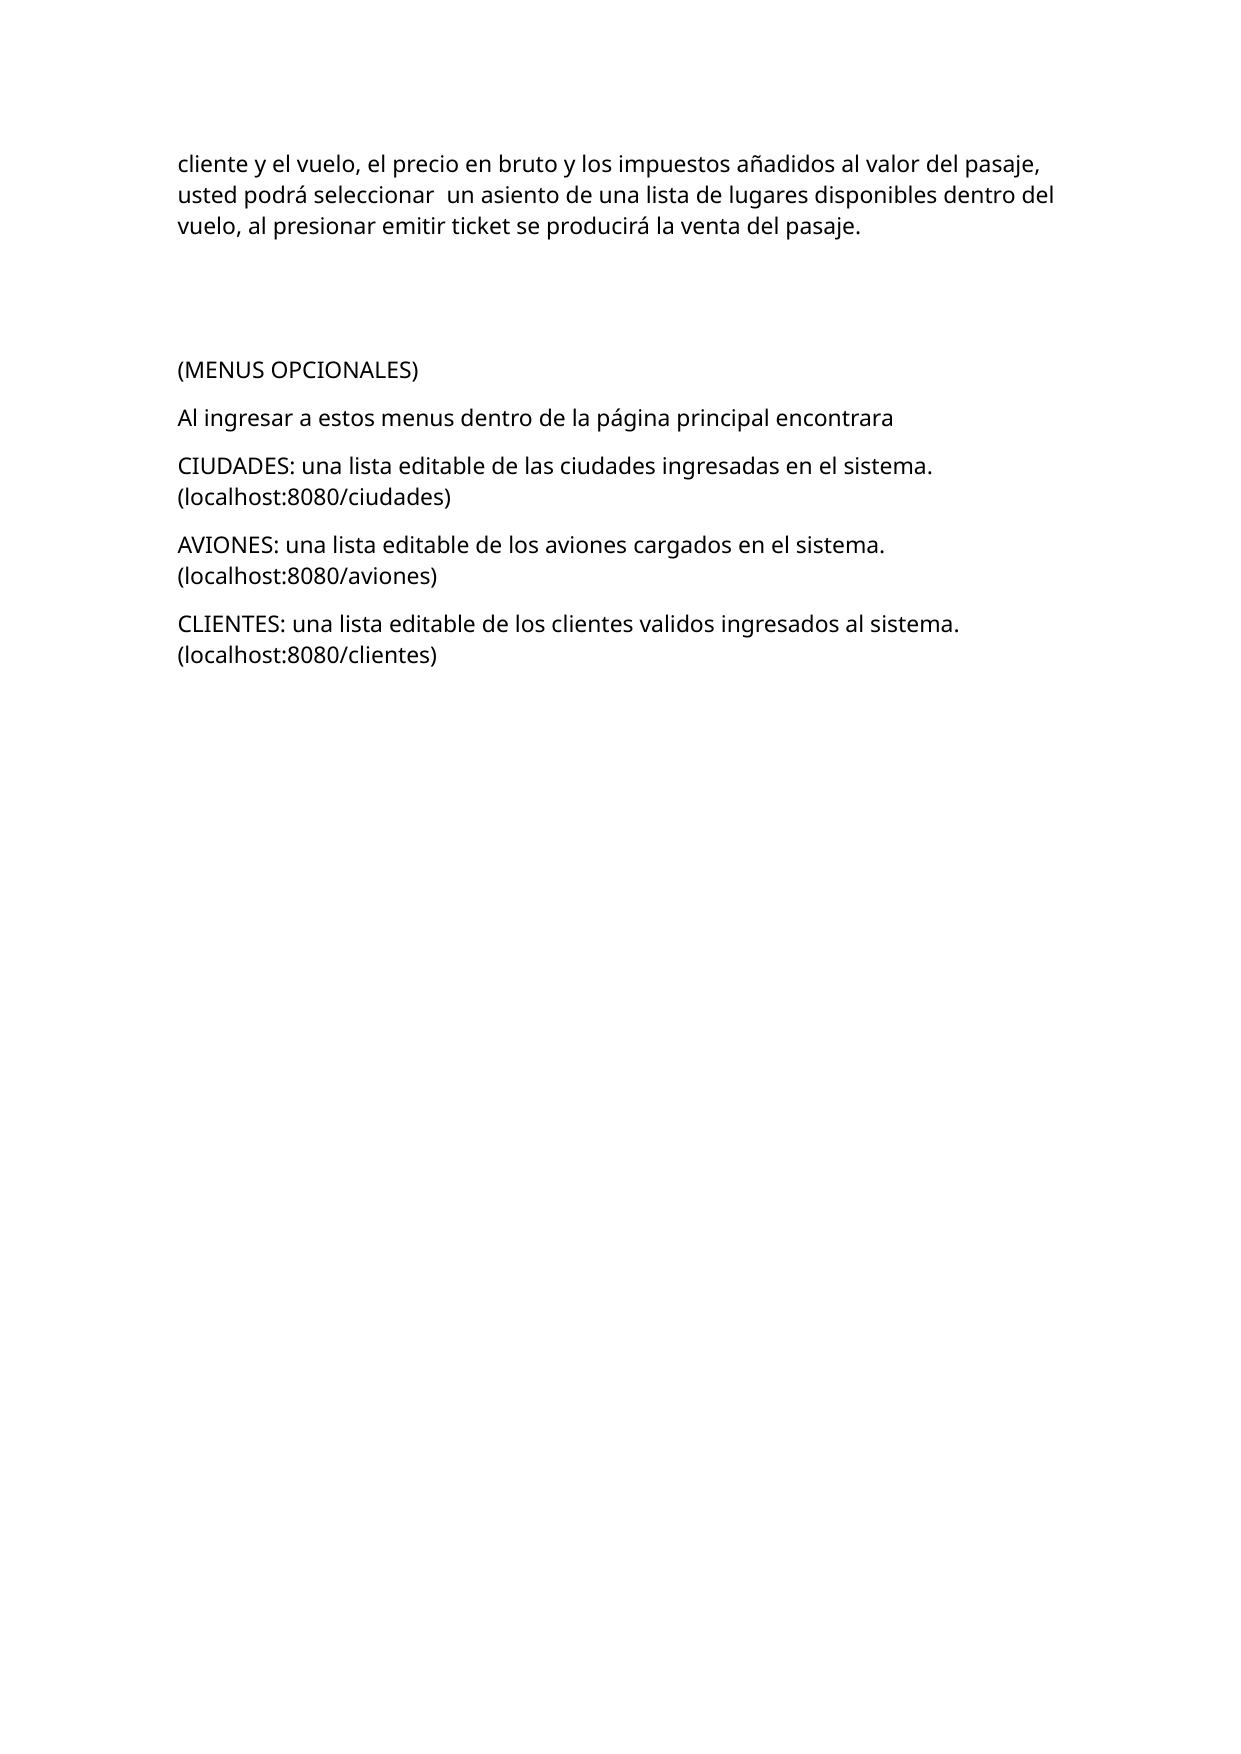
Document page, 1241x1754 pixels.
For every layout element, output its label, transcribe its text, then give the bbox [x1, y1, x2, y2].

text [177, 148, 1063, 241]
text CLIENTES: una lista editable de los clientes validos ingresados al sistema. (localhost:8080/clientes) [177, 608, 1063, 671]
text CIUDADES: una lista editable de las ciudades ingresadas en el sistema. (localhost:8080/ciudades) [177, 450, 1063, 512]
text (MENUS OPCIONALES) [177, 354, 1063, 385]
text Al ingresar a estos menus dentro de la página principal encontrara [177, 402, 1063, 433]
text AVIONES: una lista editable de los aviones cargados en el sistema. (localhost:8080/aviones) [177, 529, 1063, 591]
